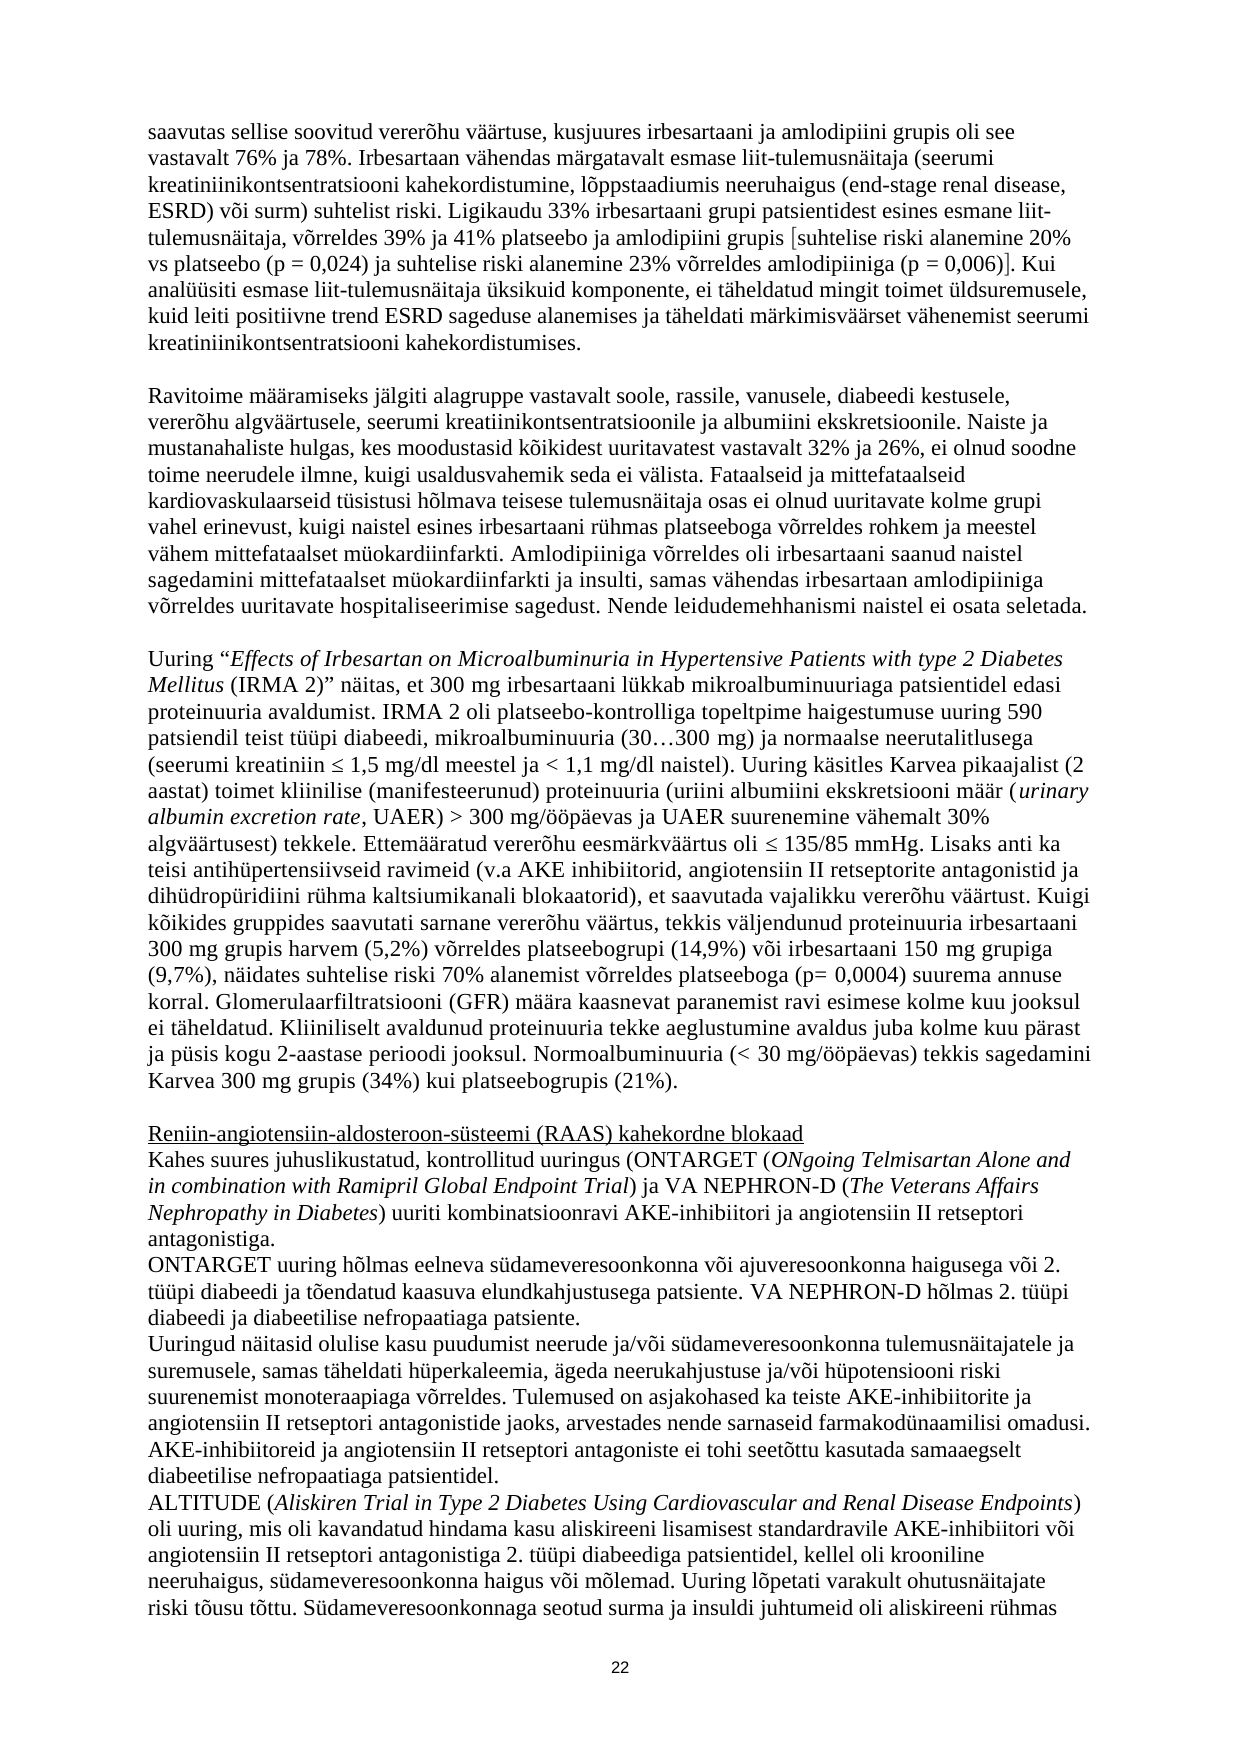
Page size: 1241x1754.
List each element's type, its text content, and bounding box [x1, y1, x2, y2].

text AKE-inhibiitoreid ja angiotensiin II retseptori antagoniste ei tohi seetõttu kasutada samaaegselt diabeetilise nefropaatiaga patsientidel. [148, 1436, 1093, 1488]
text ONTARGET uuring hõlmas eelneva südameveresoonkonna või ajuveresoonkonna haigusega või 2. tüüpi diabeedi ja tõendatud kaasuva elundkahjustusega patsiente. VA NEPHRON-D hõlmas 2. tüüpi diabeedi ja diabeetilise nefropaatiaga patsiente. [148, 1251, 1093, 1330]
text Uuringud näitasid olulise kasu puudumist neerude ja/või südameveresoonkonna tulemusnäitajatele ja suremusele, samas täheldati hüperkaleemia, ägeda neerukahjustuse ja/või hüpotensiooni riski suurenemist monoteraapiaga võrreldes. Tulemused on asjakohased ka teiste AKE-inhibiitorite ja angiotensiin II retseptori antagonistide jaoks, arvestades nende sarnaseid farmakodünaamilisi omadusi. [148, 1330, 1093, 1436]
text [148, 118, 1093, 355]
text Reniin-angiotensiin-aldosteroon-süsteemi (RAAS) kahekordne blokaad [148, 1119, 1093, 1146]
text Kahes suures juhuslikustatud, kontrollitud uuringus (ONTARGET (ONgoing Telmisartan Alone and in combination with Ramipril Global Endpoint Trial) ja VA NEPHRON-D (The Veterans Affairs Nephropathy in Diabetes) uuriti kombinatsioonravi AKE-inhibiitori ja angiotensiin II retseptori antagonistiga. [148, 1146, 1093, 1251]
text Ravitoime määramiseks jälgiti alagruppe vastavalt soole, rassile, vanusele, diabeedi kestusele, vererõhu algväärtusele, seerumi kreatiinikontsentratsioonile ja albumiini ekskretsioonile. Naiste ja mustanahaliste hulgas, kes moodustasid kõikidest uuritavatest vastavalt 32% ja 26%, ei olnud soodne toime neerudele ilmne, kuigi usaldusvahemik seda ei välista. Fataalseid ja mittefataalseid kardiovaskulaarseid tüsistusi hõlmava teisese tulemusnäitaja osas ei olnud uuritavate kolme grupi vahel erinevust, kuigi naistel esines irbesartaani rühmas platseeboga võrreldes rohkem ja meestel vähem mittefataalset müokardiinfarkti. Amlodipiiniga võrreldes oli irbesartaani saanud naistel sagedamini mittefataalset müokardiinfarkti ja insulti, samas vähendas irbesartaan amlodipiiniga võrreldes uuritavate hospitaliseerimise sagedust. Nende leidudemehhanismi naistel ei osata seletada. [148, 382, 1093, 619]
text Uuring “Effects of Irbesartan on Microalbuminuria in Hypertensive Patients with type 2 Diabetes Mellitus (IRMA 2)” näitas, et 300 mg irbesartaani lükkab mikroalbuminuuriaga patsientidel edasi proteinuuria avaldumist. IRMA 2 oli platseebo-kontrolliga topeltpime haigestumuse uuring 590 patsiendil teist tüüpi diabeedi, mikroalbuminuuria (30…300 mg) ja normaalse neerutalitlusega (seerumi kreatiniin ≤ 1,5 mg/dl meestel ja < 1,1 mg/dl naistel). Uuring käsitles Karvea pikaajalist (2 aastat) toimet kliinilise (manifesteerunud) proteinuuria (uriini albumiini ekskretsiooni määr (urinary albumin excretion rate, UAER) > 300 mg/ööpäevas ja UAER suurenemine vähemalt 30% algväärtusest) tekkele. Ettemääratud vererõhu eesmärkväärtus oli ≤ 135/85 mmHg. Lisaks anti ka teisi antihüpertensiivseid ravimeid (v.a AKE inhibiitorid, angiotensiin II retseptorite antagonistid ja dihüdropüridiini rühma kaltsiumikanali blokaatorid), et saavutada vajalikku vererõhu väärtust. Kuigi kõikides gruppides saavutati sarnane vererõhu väärtus, tekkis väljendunud proteinuuria irbesartaani 300 mg grupis harvem (5,2%) võrreldes platseebogrupi (14,9%) või irbesartaani 150 mg grupiga (9,7%), näidates suhtelise riski 70% alanemist võrreldes platseeboga (p= 0,0004) suurema annuse korral. Glomerulaarfiltratsiooni (GFR) määra kaasnevat paranemist ravi esimese kolme kuu jooksul ei täheldatud. Kliiniliselt avaldunud proteinuuria tekke aeglustumine avaldus juba kolme kuu pärast ja püsis kogu 2-aastase perioodi jooksul. Normoalbuminuuria (< 30 mg/ööpäevas) tekkis sagedamini Karvea 300 mg grupis (34%) kui platseebogrupis (21%). [148, 645, 1093, 1093]
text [148, 1488, 1093, 1620]
